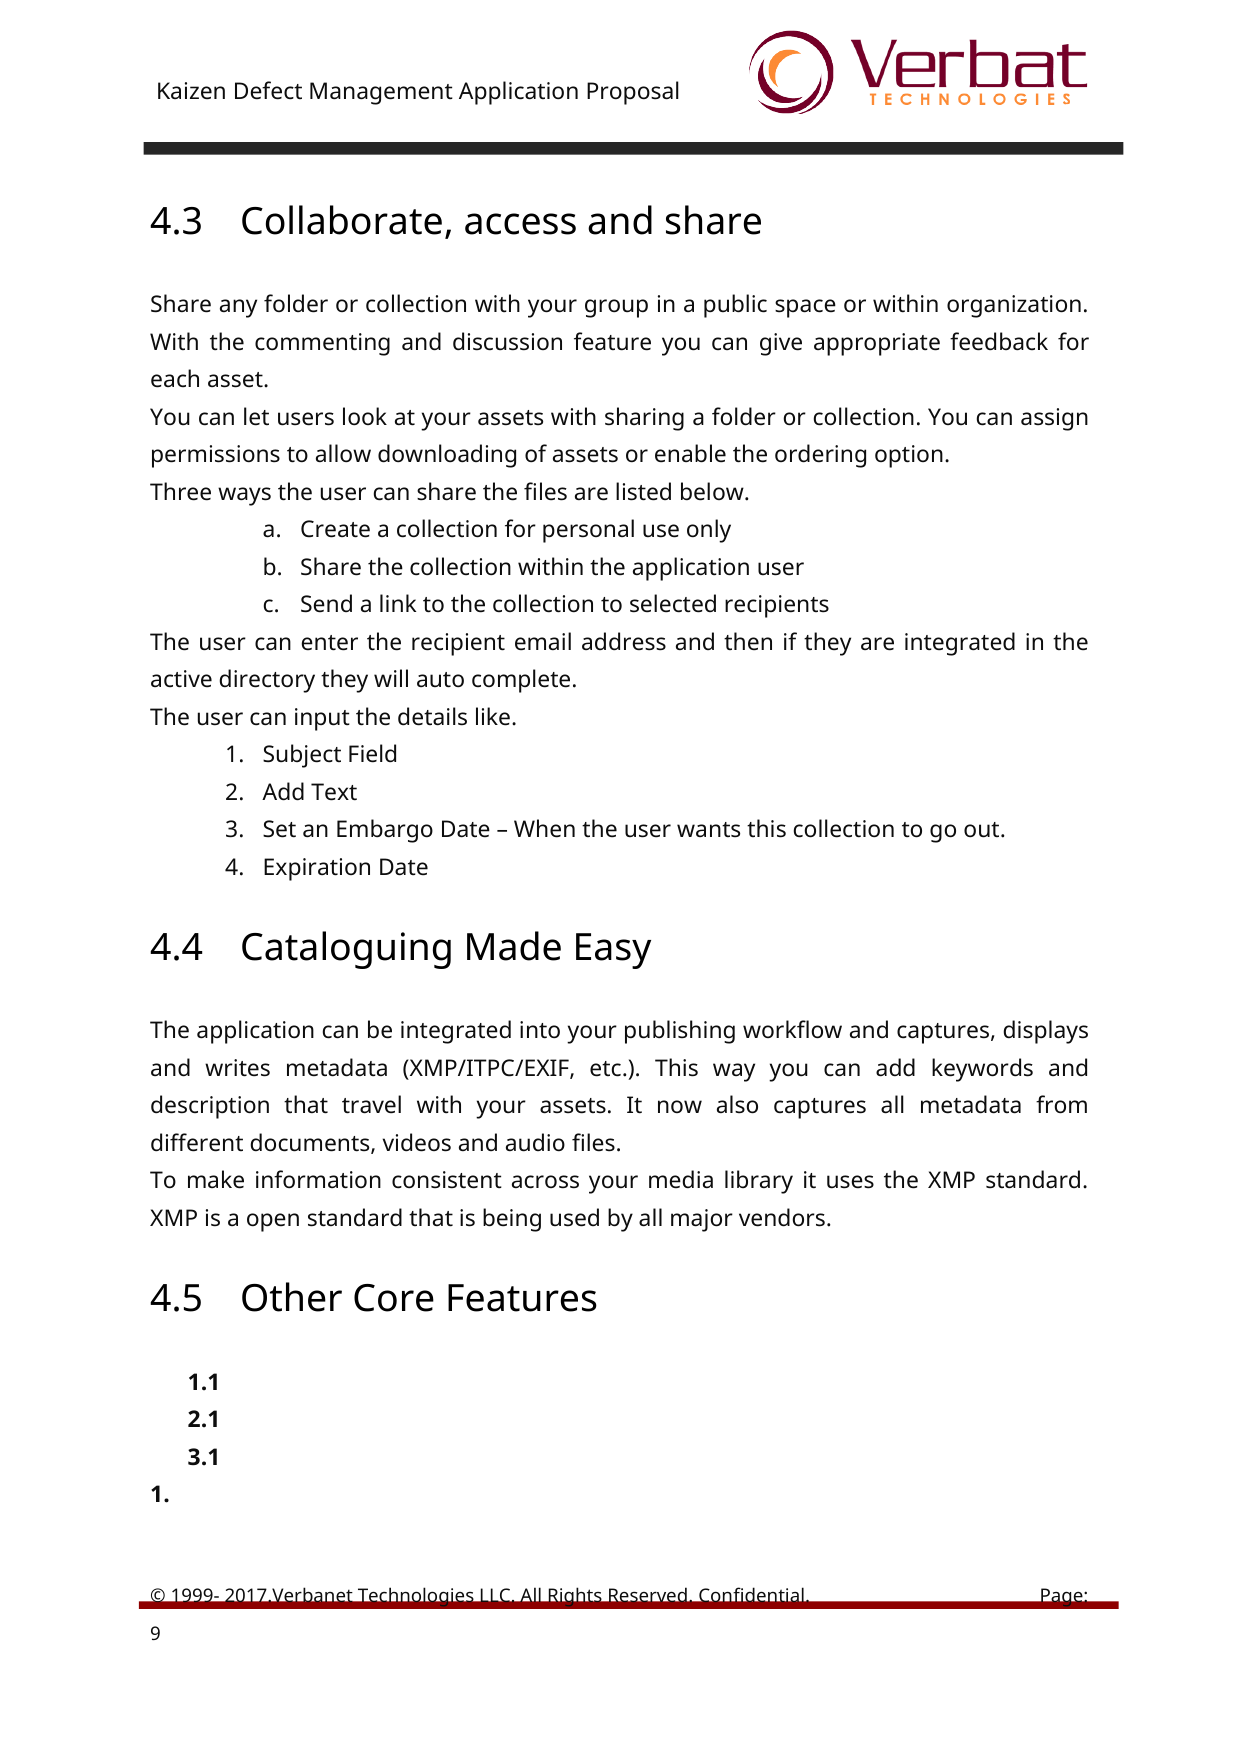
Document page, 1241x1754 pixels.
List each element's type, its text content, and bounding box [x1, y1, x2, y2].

text You can let users look at your assets with sharing a folder or collection. You can assign permissions to allow downloading of assets or enable the ordering option. [150, 395, 1090, 470]
list Create a collection for personal use only [262, 508, 1090, 545]
text Three ways the user can share the files are listed below. [150, 470, 1090, 508]
list Set an Embargo Date – When the user wants this collection to go out. [225, 808, 1090, 845]
text The application can be integrated into your publishing workflow and captures, displays and writes metadata (XMP/ITPC/EXIF, etc.). This way you can add keywords and description that travel with your assets. It now also captures all metadata from different documents, videos and audio files. [150, 1009, 1090, 1159]
text Share any folder or collection with your group in a public space or within organization. With the commenting and discussion feature you can give appropriate feedback for each asset. [150, 283, 1090, 395]
list Expiration Date [225, 845, 1090, 883]
picture [745, 26, 1089, 114]
list Subject Field [225, 733, 1090, 770]
subtitle Other Core Features [150, 1271, 1090, 1322]
list Send a link to the collection to selected recipients [262, 583, 1090, 620]
text The user can input the details like. [150, 695, 1090, 733]
list Add Text [225, 770, 1090, 808]
list Share the collection within the application user [262, 545, 1090, 583]
subtitle Collaborate, access and share [150, 194, 1090, 245]
subtitle Cataloguing Made Easy [150, 920, 1090, 971]
text To make information consistent across your media library it uses the XMP standard. XMP is a open standard that is being used by all major vendors. [150, 1159, 1090, 1234]
text The user can enter the recipient email address and then if they are integrated in the active directory they will auto complete. [150, 620, 1090, 695]
